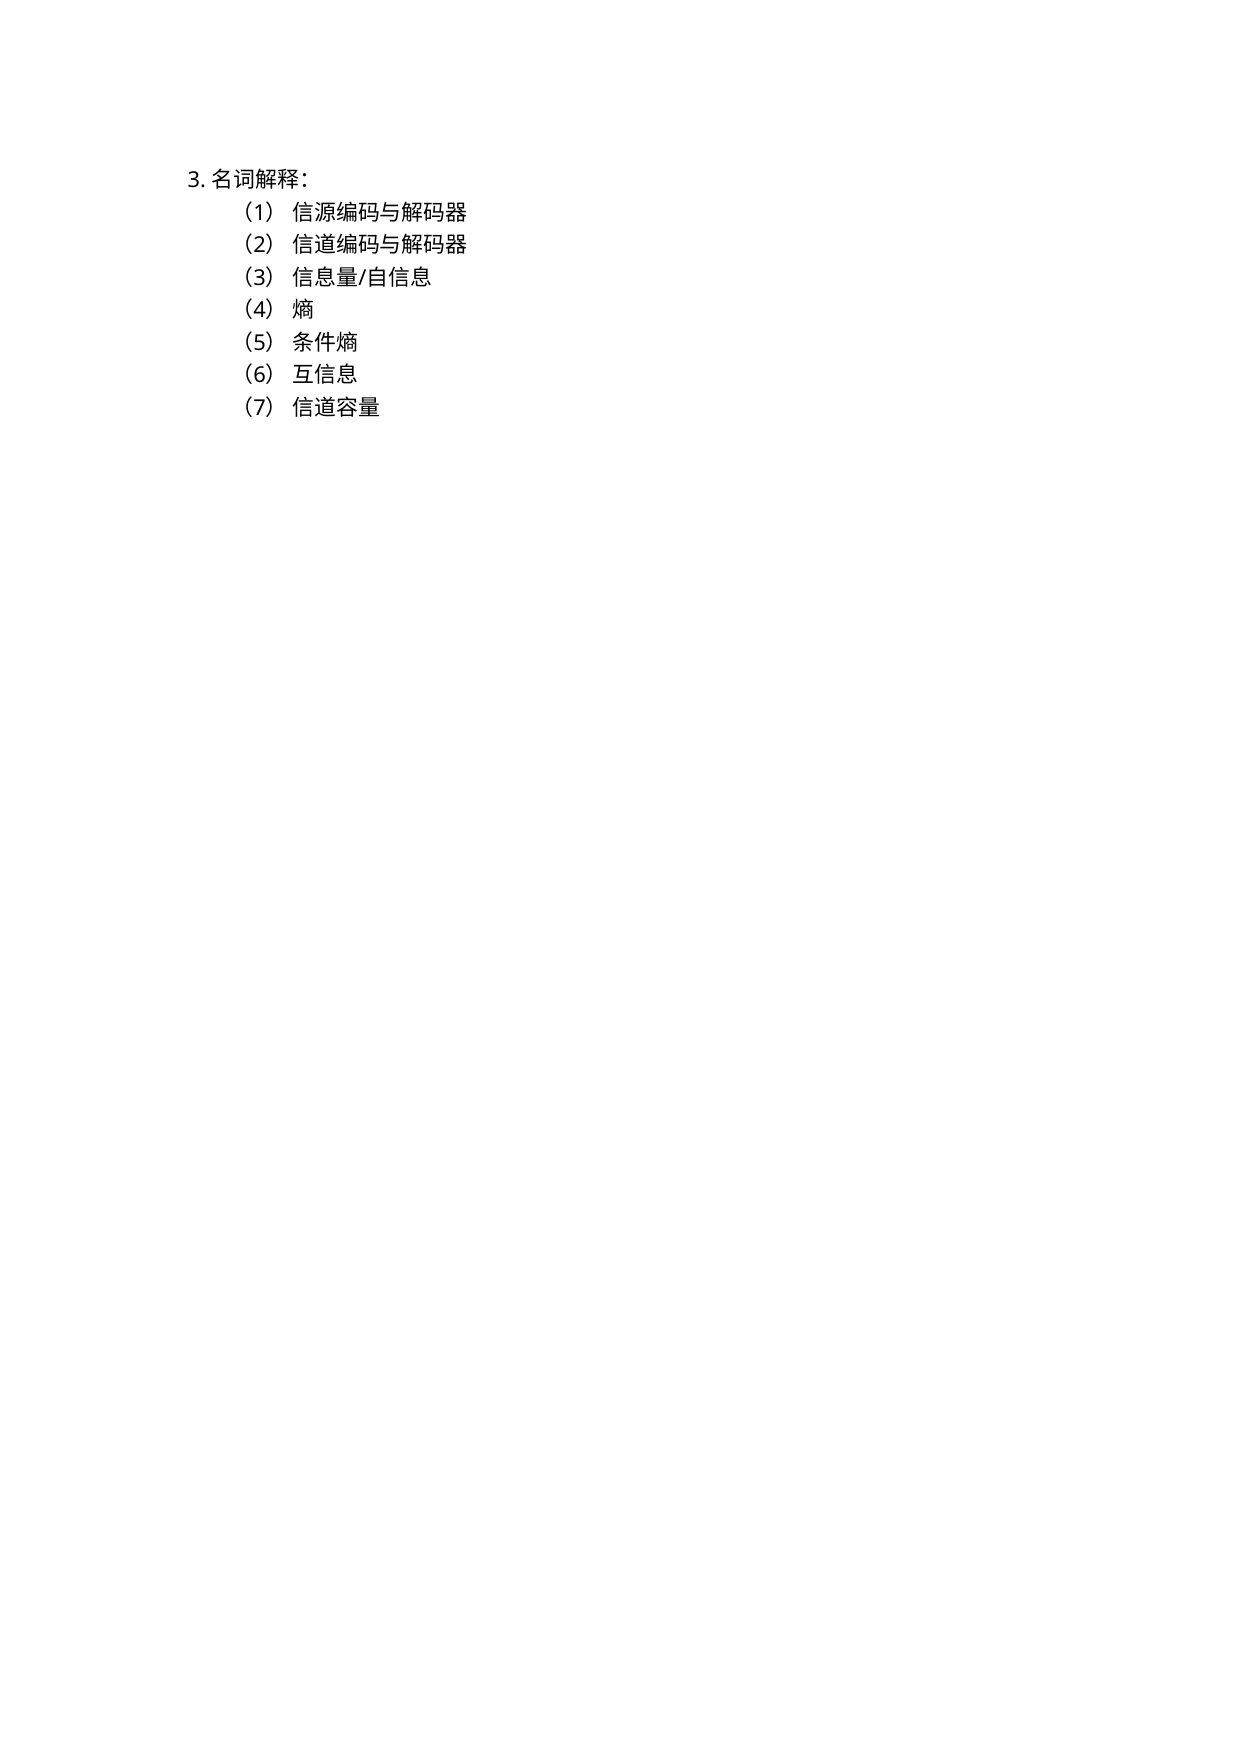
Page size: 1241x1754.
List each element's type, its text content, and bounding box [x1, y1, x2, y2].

text （7） 信道容量 [187, 389, 1053, 422]
text （4） 熵 [187, 292, 1053, 324]
text （2） 信道编码与解码器 [187, 227, 1053, 259]
text （5） 条件熵 [187, 324, 1053, 357]
text （1） 信源编码与解码器 [187, 194, 1053, 227]
text （3） 信息量/自信息 [187, 259, 1053, 292]
text 3. 名词解释： [187, 162, 1053, 194]
text （6） 互信息 [187, 357, 1053, 389]
